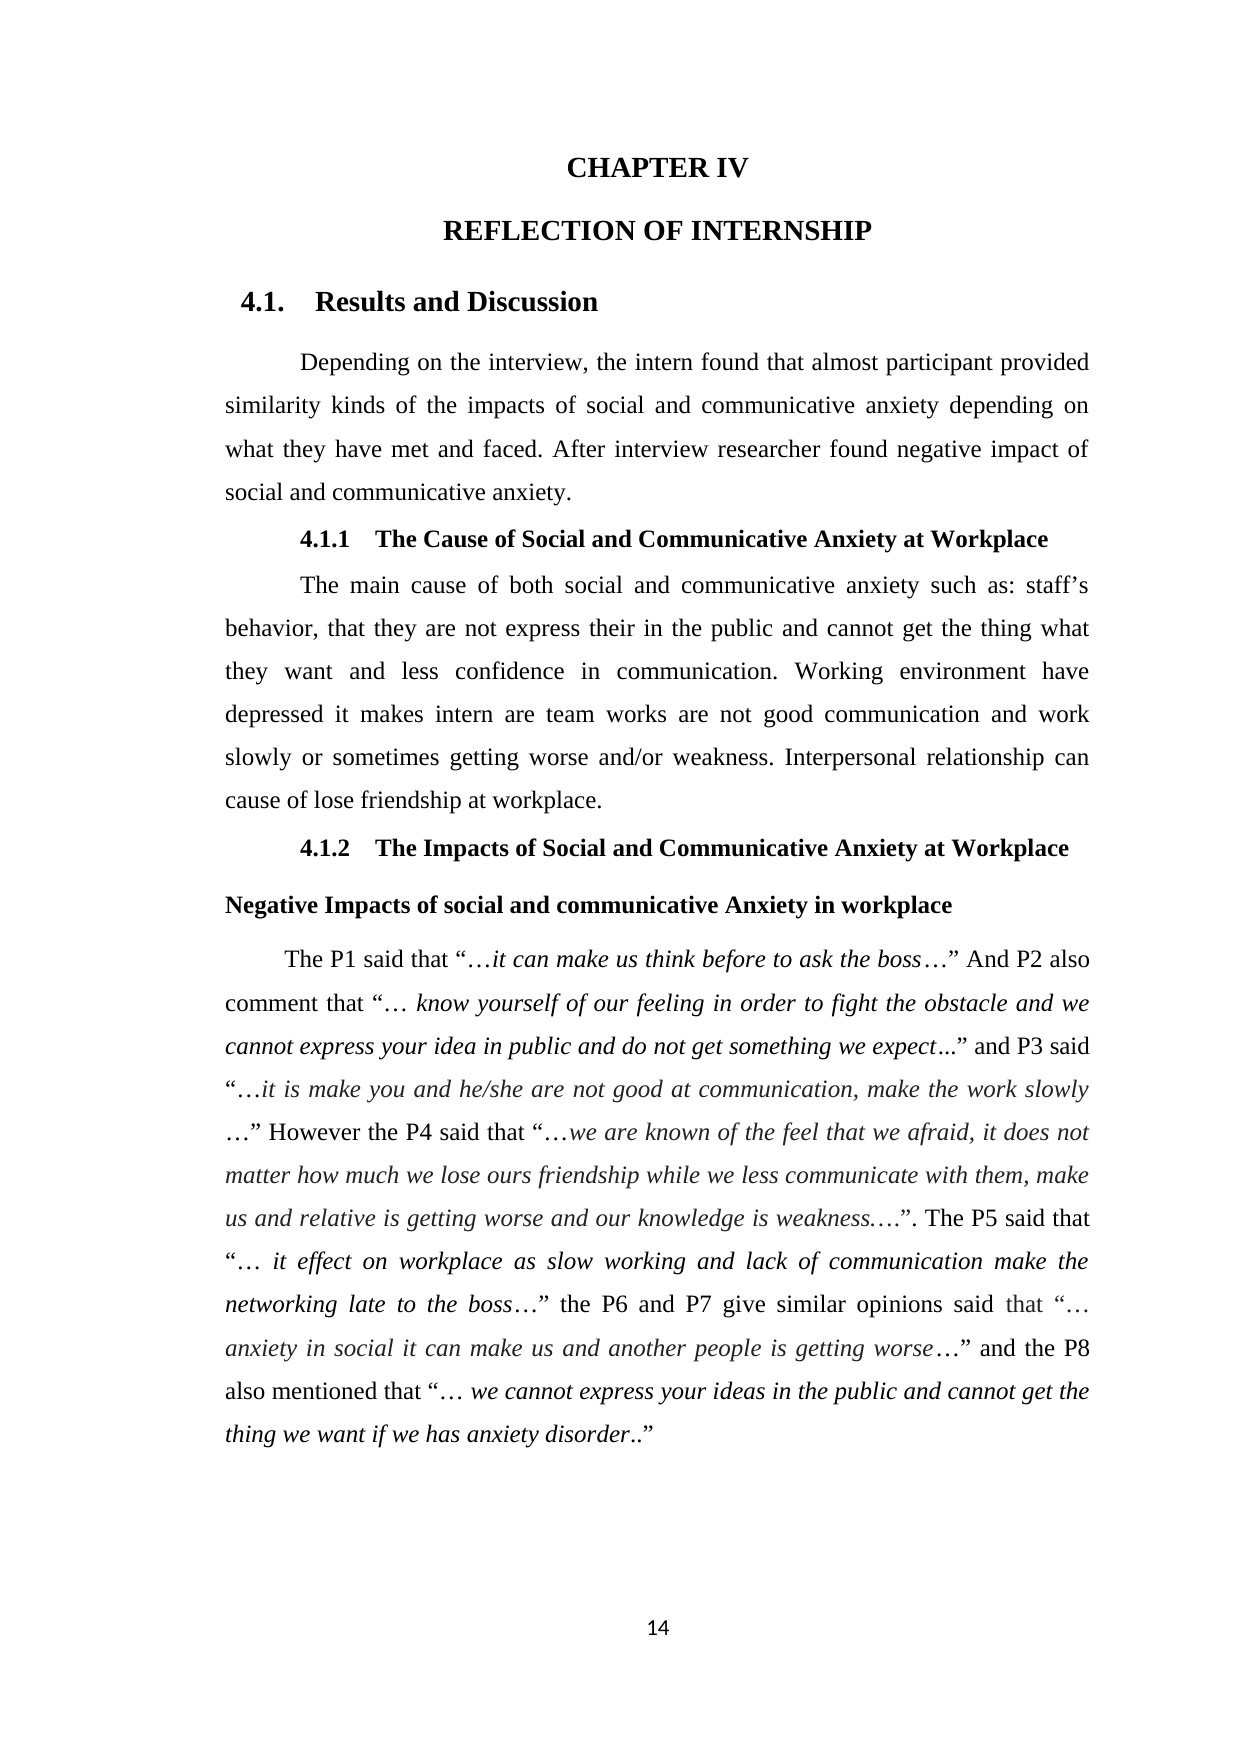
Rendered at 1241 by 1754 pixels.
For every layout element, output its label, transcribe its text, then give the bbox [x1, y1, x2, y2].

subtitle REFLECTION OF INTERNSHIP [225, 213, 1090, 246]
subtitle CHAPTER IV [225, 150, 1090, 183]
subtitle The Cause of Social and Communicative Anxiety at Workplace [300, 524, 1090, 553]
text Depending on the interview, the intern found that almost participant provided similarity kinds of the impacts of social and communicative anxiety depending on what they have met and faced. After interview researcher found negative impact of social and communicative anxiety. [225, 347, 1090, 506]
text The main cause of both social and communicative anxiety such as: staff’s behavior, that they are not express their in the public and cannot get the thing what they want and less confidence in communication. Working environment have depressed it makes intern are team works are not good communication and work slowly or sometimes getting worse and/or weakness. Interpersonal relationship can cause of lose friendship at workplace. [225, 570, 1090, 814]
text The P1 said that “…it can make us think before to ask the boss…” And P2 also comment that “… know yourself of our feeling in order to fight the obstacle and we cannot express your idea in public and do not get something we expect...” and P3 said “…it is make you and he/she are not good at communication, make the work slowly …” However the P4 said that “…we are known of the feel that we afraid, it does not matter how much we lose ours friendship while we less communicate with them, make us and relative is getting worse and our knowledge is weakness….”. The P5 said that “… it effect on workplace as slow working and lack of communication make the networking late to the boss…” the P6 and P7 give similar opinions said that “… anxiety in social it can make us and another people is getting worse…” and the P8 also mentioned that “… we cannot express your ideas in the public and cannot get the thing we want if we has anxiety disorder..” [225, 944, 1090, 1448]
text Negative Impacts of social and communicative Anxiety in workplace [225, 891, 1090, 919]
subtitle The Impacts of Social and Communicative Anxiety at Workplace [300, 833, 1090, 861]
subtitle Results and Discussion [262, 284, 1090, 317]
